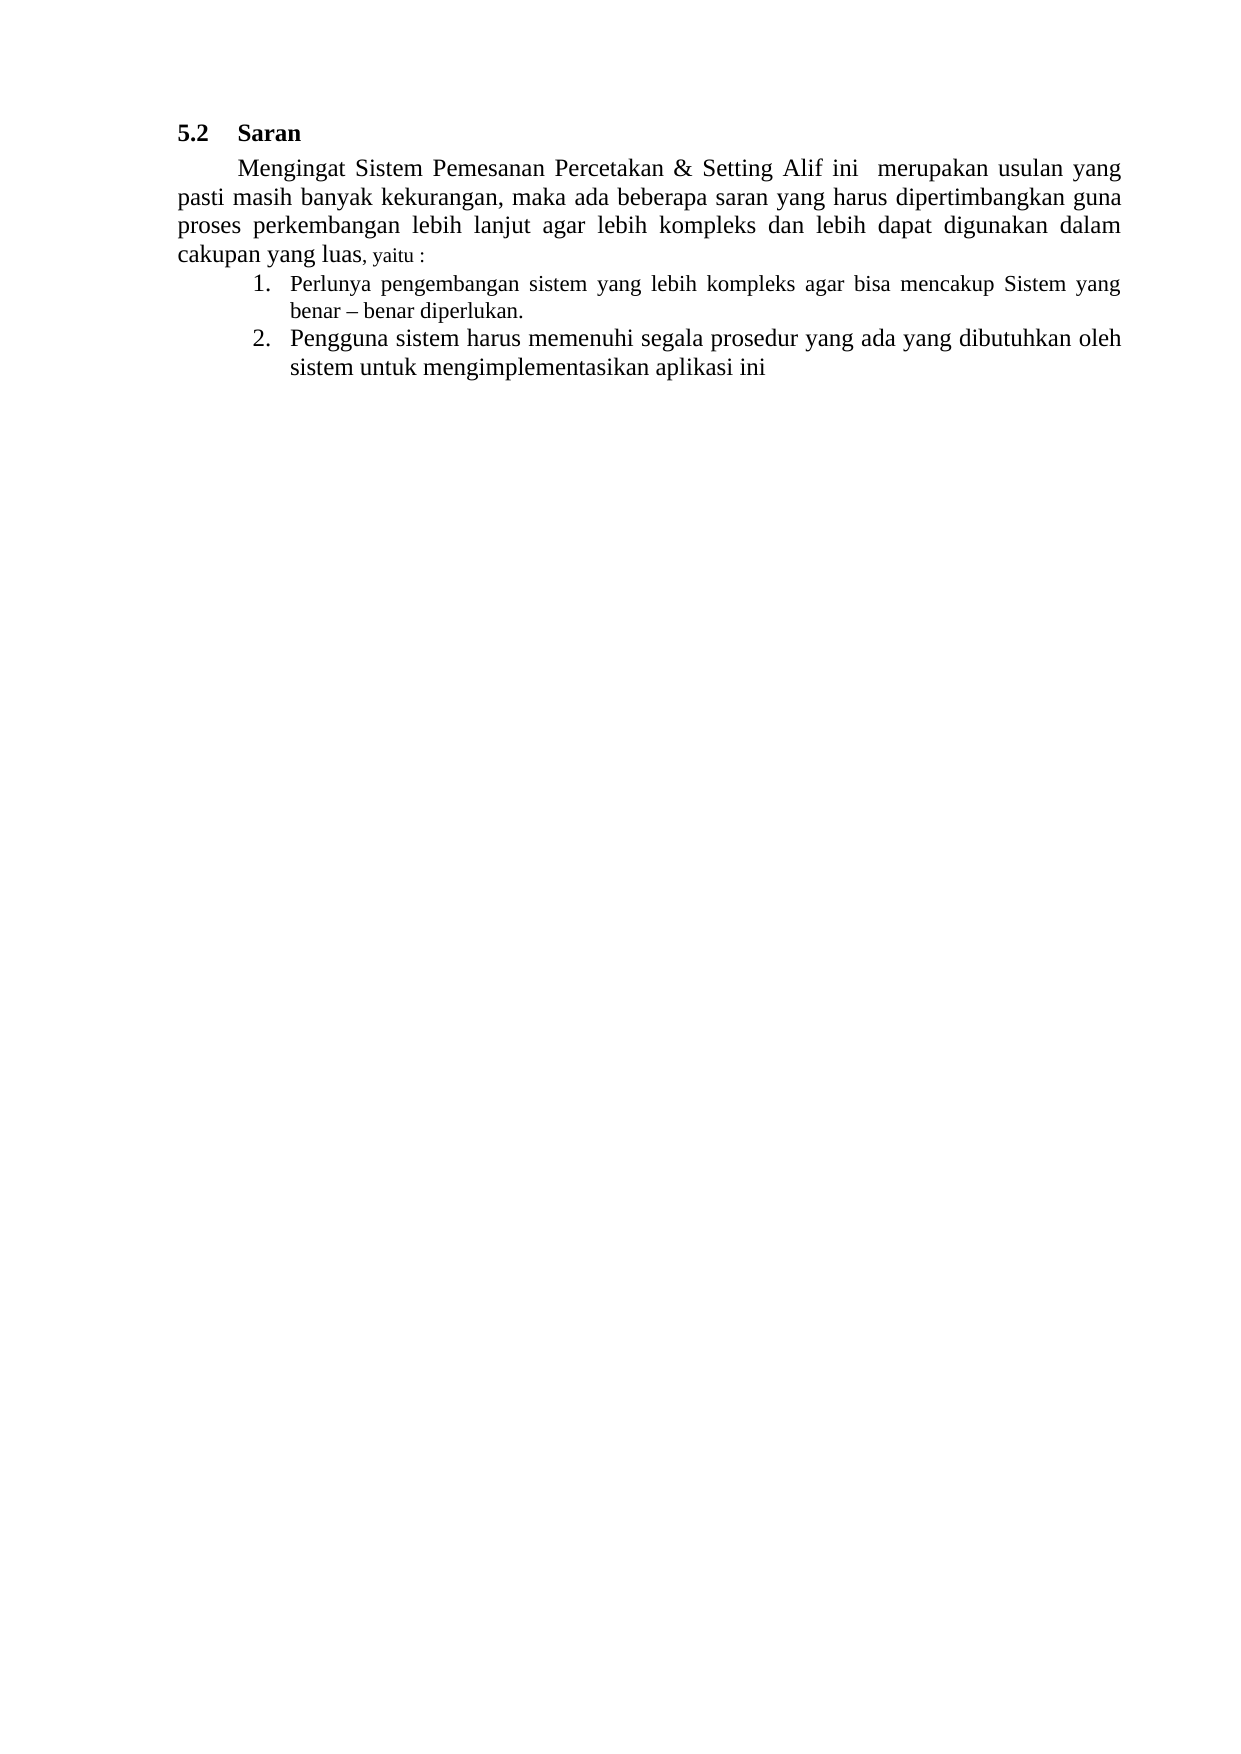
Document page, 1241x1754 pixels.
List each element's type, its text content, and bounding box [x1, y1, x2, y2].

list Perlunya pengembangan sistem yang lebih kompleks agar bisa mencakup Sistem yang benar – benar diperlukan. [252, 268, 1122, 323]
text Mengingat Sistem Pemesanan Percetakan & Setting Alif ini merupakan usulan yang pasti masih banyak kekurangan, maka ada beberapa saran yang harus dipertimbangkan guna proses perkembangan lebih lanjut agar lebih kompleks dan lebih dapat digunakan dalam cakupan yang luas, yaitu : [177, 153, 1122, 268]
list Pengguna sistem harus memenuhi segala prosedur yang ada yang dibutuhkan oleh sistem untuk mengimplementasikan aplikasi ini [252, 323, 1122, 381]
subtitle Saran [177, 118, 1122, 147]
